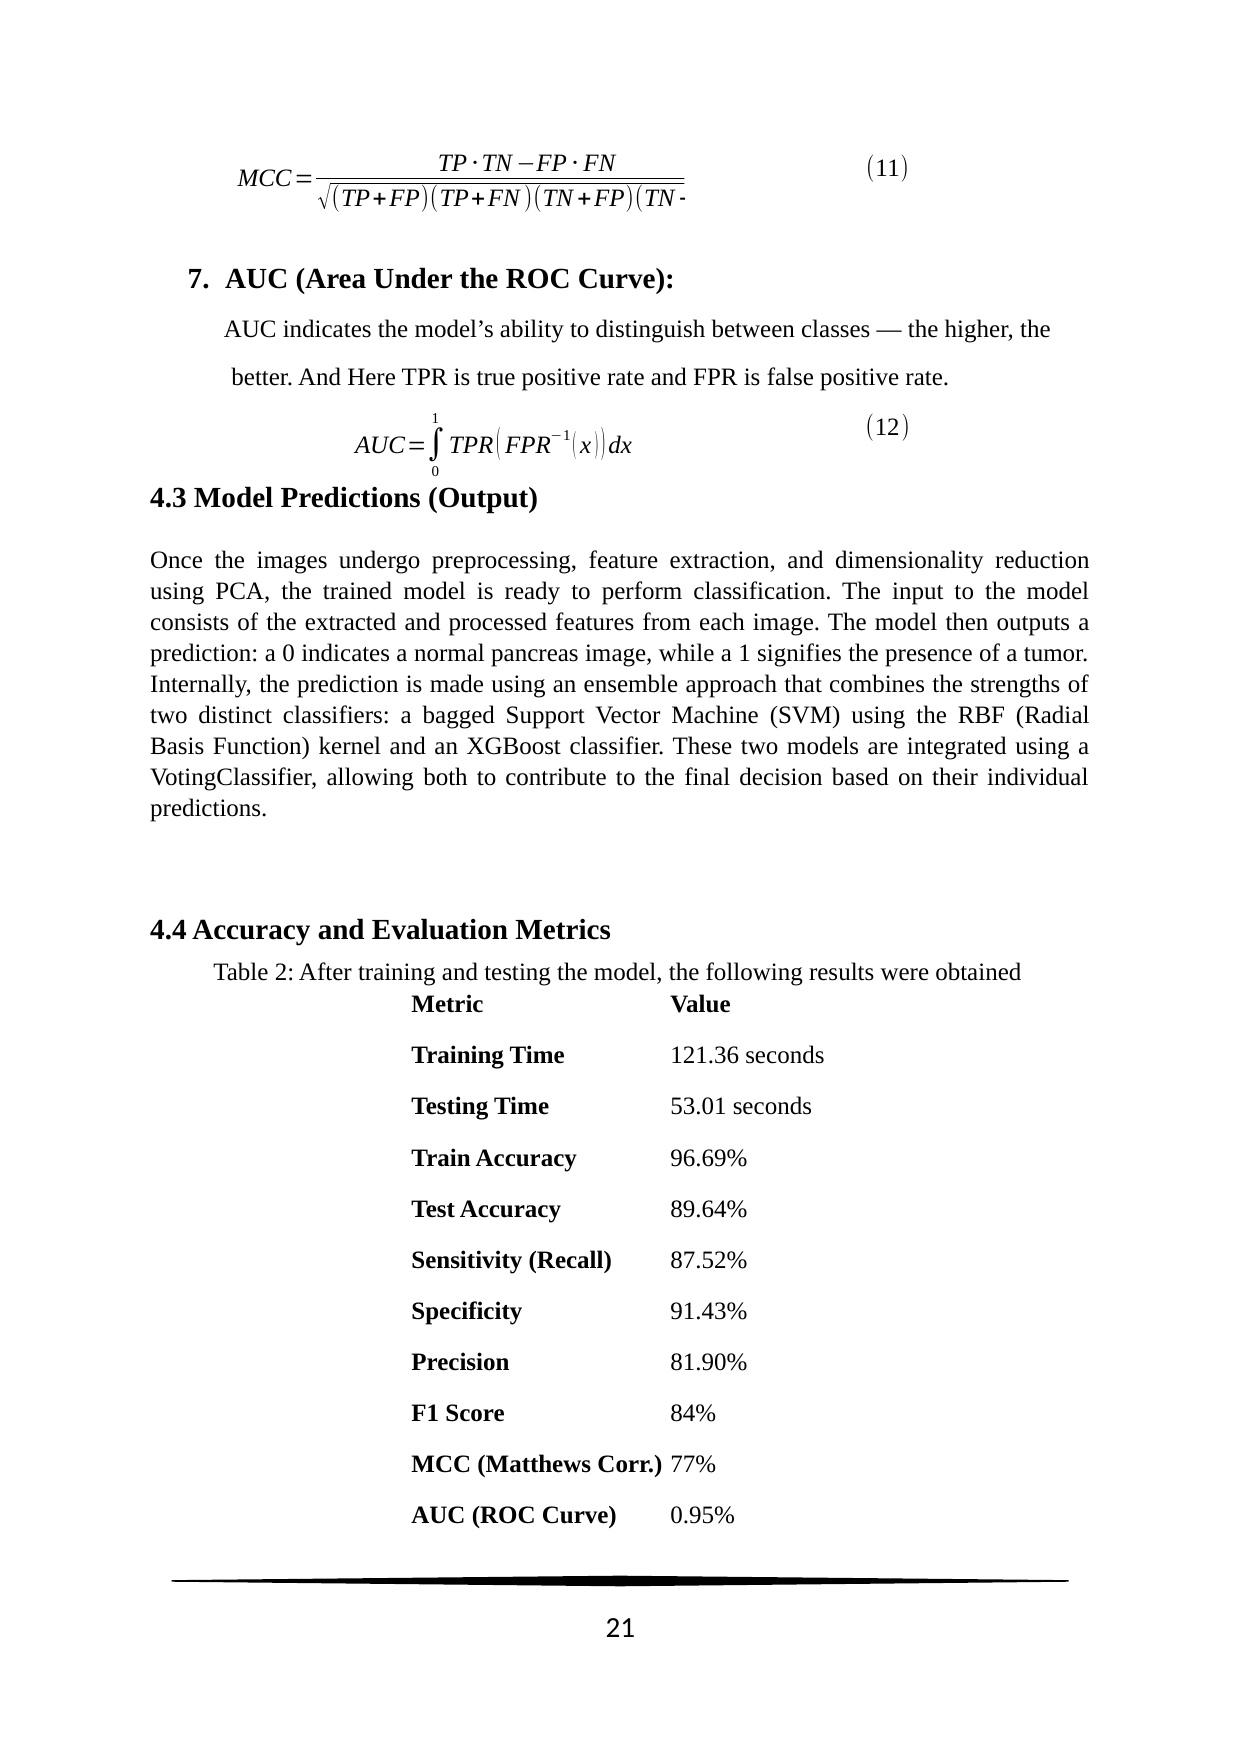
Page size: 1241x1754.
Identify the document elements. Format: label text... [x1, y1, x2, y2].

table_cell 91.43% [669, 1295, 831, 1346]
table_cell 96.69% [669, 1141, 831, 1192]
text AUC indicates the model’s ability to distinguish between classes — the higher, the [150, 314, 1090, 343]
table_cell Testing Time [410, 1090, 668, 1141]
table_header Value [669, 988, 831, 1039]
text 4.3 Model Predictions (Output) [150, 480, 1090, 514]
table_cell Sensitivity (Recall) [410, 1243, 668, 1294]
table_cell 81.90% [669, 1346, 831, 1397]
table_header [225, 410, 685, 480]
table_cell Specificity [410, 1295, 668, 1346]
table_cell 84% [669, 1397, 831, 1448]
table_cell 0.95% [669, 1499, 831, 1550]
table_cell Train Accuracy [410, 1141, 668, 1192]
list AUC (Area Under the ROC Curve): [187, 261, 1090, 295]
table_header [685, 410, 1090, 480]
table_cell Test Accuracy [410, 1192, 668, 1243]
table_cell 87.52% [669, 1243, 831, 1294]
subtitle 4.4 Accuracy and Evaluation Metrics [150, 912, 1090, 946]
table_cell MCC (Matthews Corr.) [410, 1448, 668, 1499]
table_cell 53.01 seconds [669, 1090, 831, 1141]
text better. And Here TPR is true positive rate and FPR is false positive rate. [150, 362, 1090, 391]
table_header Metric [410, 988, 668, 1039]
table_cell 89.64% [669, 1192, 831, 1243]
text Table 2: After training and testing the model, the following results were obtained [150, 957, 1084, 985]
table_cell Training Time [410, 1039, 668, 1090]
text Once the images undergo preprocessing, feature extraction, and dimensionality reduction using PCA, the trained model is ready to perform classification. The input to the model consists of the extracted and processed features from each image. The model then outputs a prediction: a 0 indicates a normal pancreas image, while a 1 signifies the presence of a tumor. Internally, the prediction is made using an ensemble approach that combines the strengths of two distinct classifiers: a bagged Support Vector Machine (SVM) using the RBF (Radial Basis Function) kernel and an XGBoost classifier. These two models are integrated using a VotingClassifier, allowing both to contribute to the final decision based on their individual predictions. [150, 545, 1090, 822]
table_cell 77% [669, 1448, 831, 1499]
table_cell 121.36 seconds [669, 1039, 831, 1090]
table_cell Precision [410, 1346, 668, 1397]
table_header [225, 150, 684, 213]
table_header [685, 150, 1090, 213]
table_cell AUC (ROC Curve) [410, 1499, 668, 1550]
table_cell F1 Score [410, 1397, 668, 1448]
